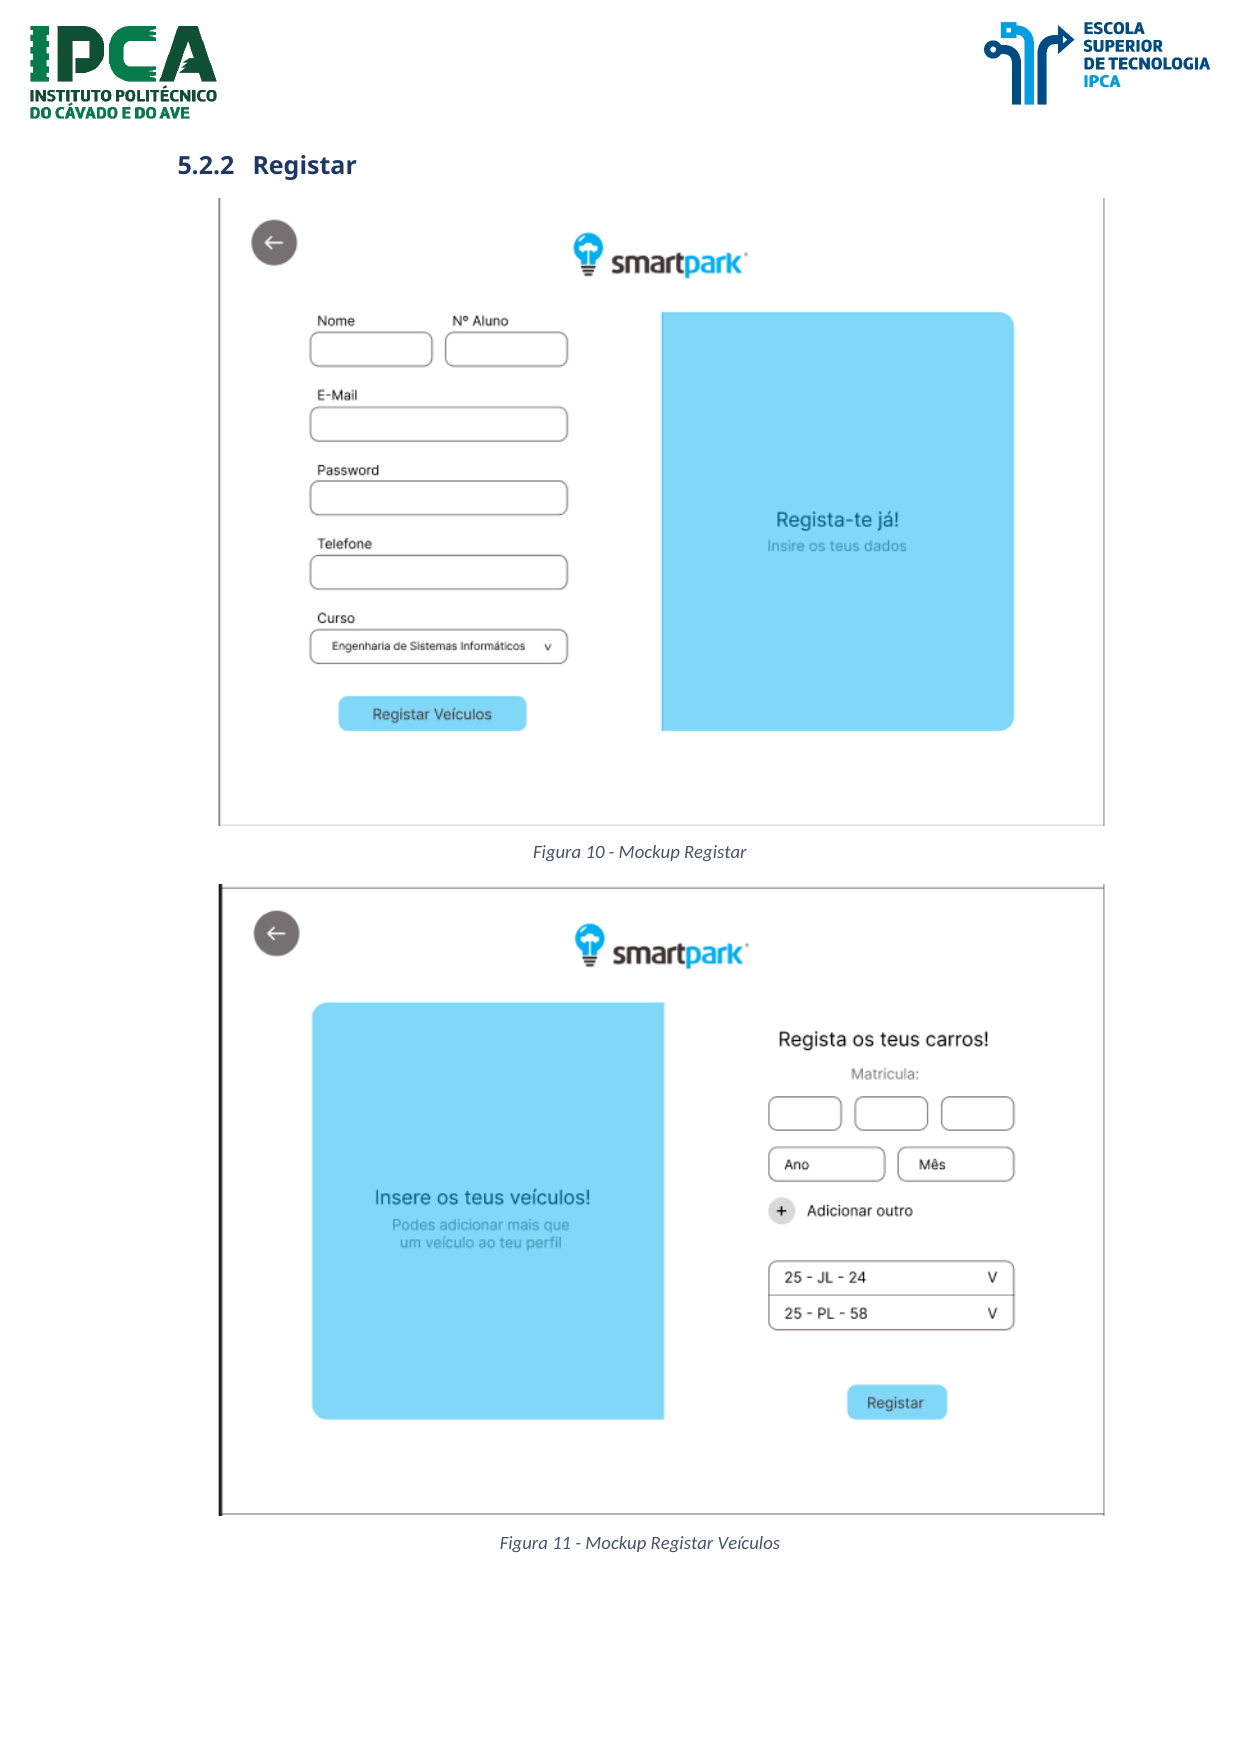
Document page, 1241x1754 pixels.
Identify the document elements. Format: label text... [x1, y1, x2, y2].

picture [218, 198, 1105, 826]
picture [981, 18, 1216, 109]
picture [26, 22, 217, 120]
subtitle Registar [177, 148, 1063, 182]
picture [218, 884, 1105, 1516]
